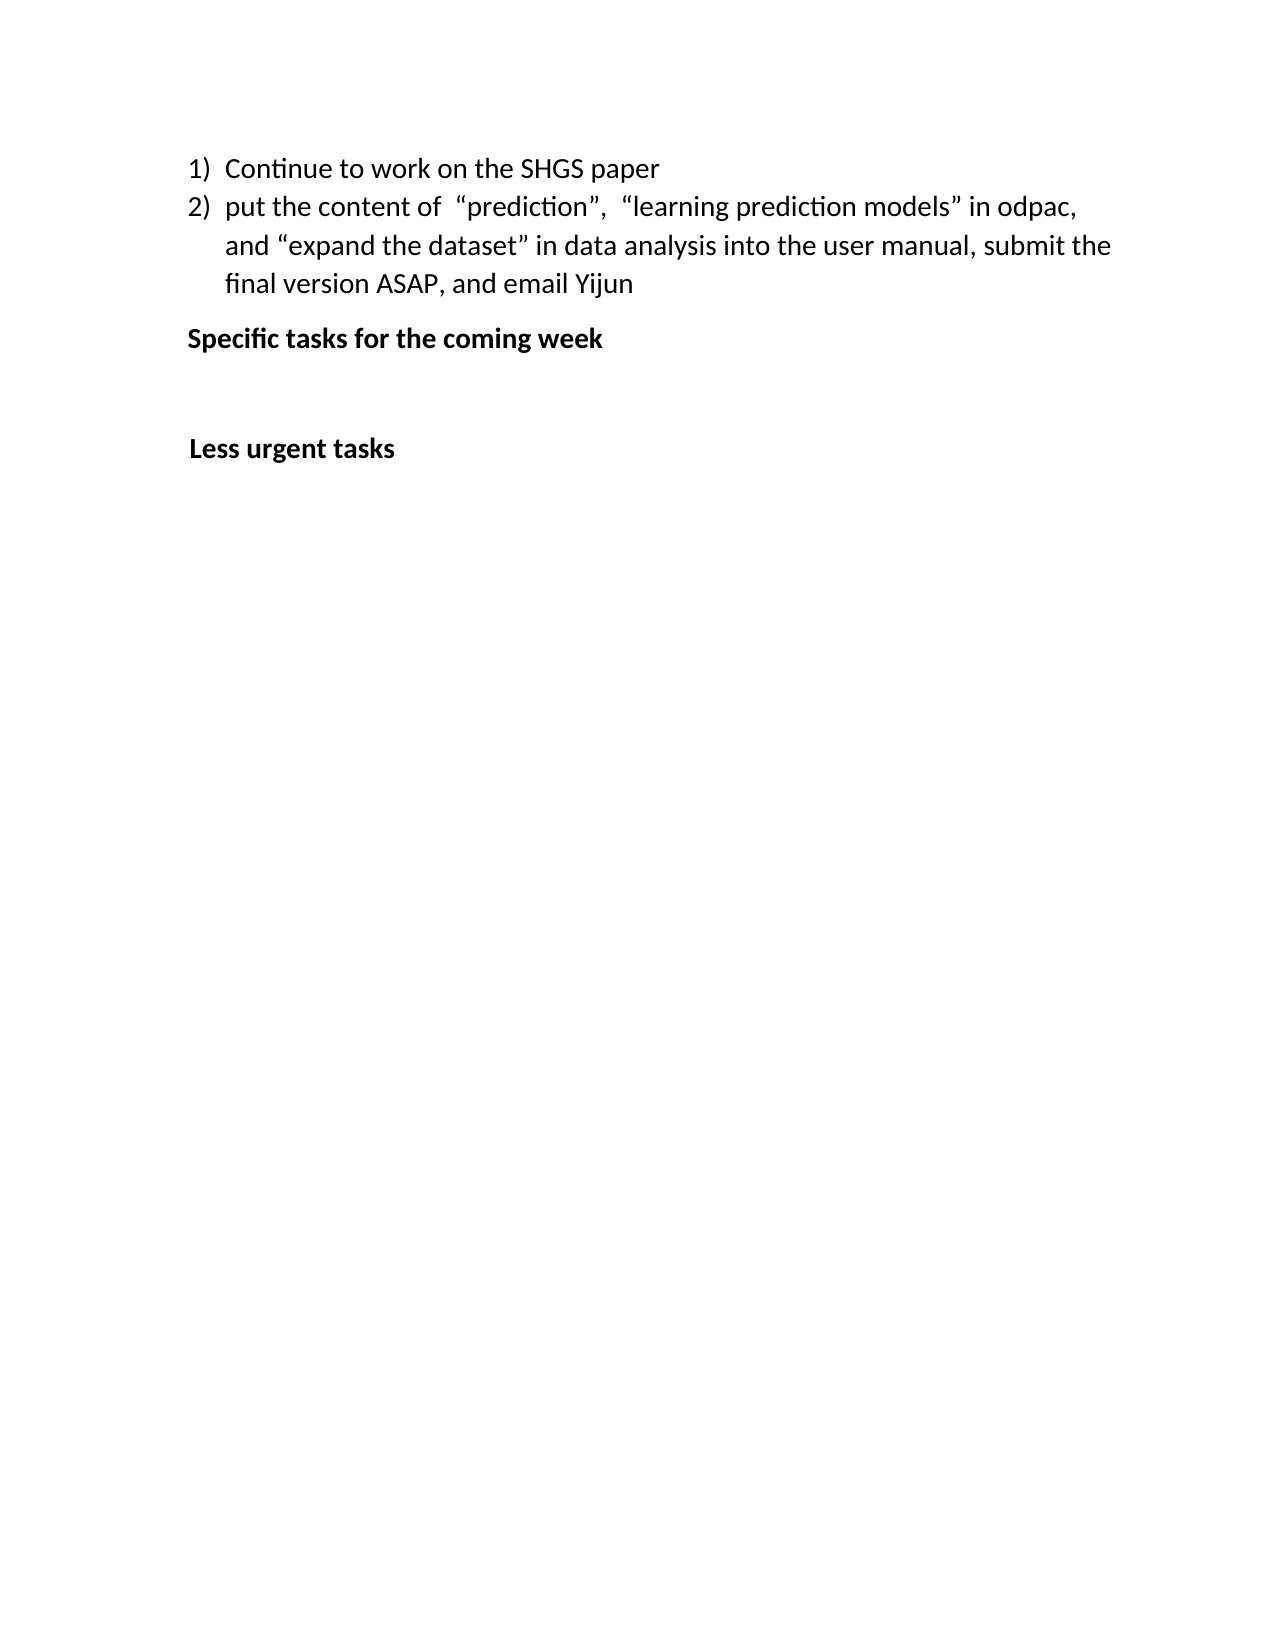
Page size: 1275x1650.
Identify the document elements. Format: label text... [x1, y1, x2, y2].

text Specific tasks for the coming week [187, 320, 1125, 356]
text Less urgent tasks [150, 431, 1125, 466]
list put the content of “prediction”, “learning prediction models” in odpac, and “expand the dataset” in data analysis into the user manual, submit the final version ASAP, and email Yijun [187, 188, 1125, 301]
list Continue to work on the SHGS paper [187, 150, 1125, 186]
